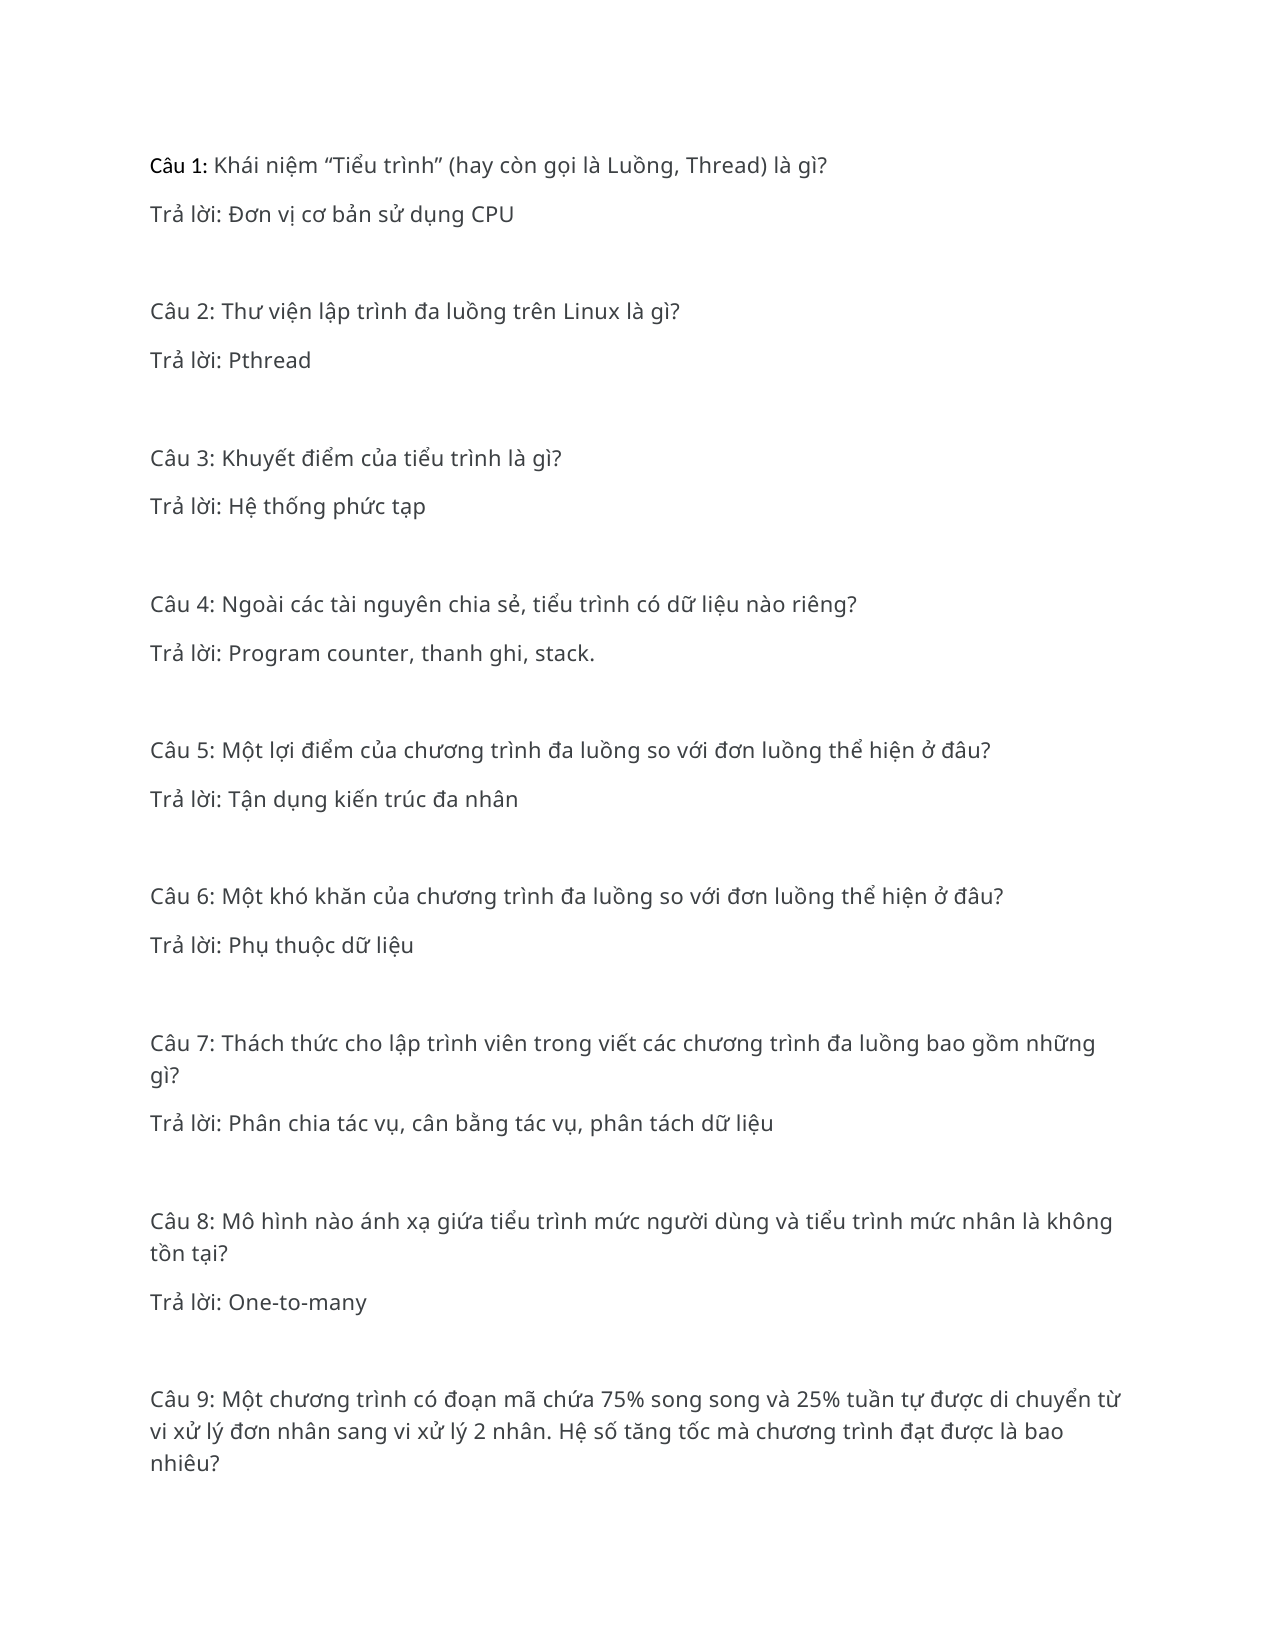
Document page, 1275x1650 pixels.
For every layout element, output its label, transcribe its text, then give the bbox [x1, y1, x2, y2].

text Câu 7: Thách thức cho lập trình viên trong viết các chương trình đa luồng bao gồm những gì? [150, 1027, 1125, 1089]
text Trả lời: Phân chia tác vụ, cân bằng tác vụ, phân tách dữ liệu [150, 1108, 1125, 1138]
text Câu 8: Mô hình nào ánh xạ giứa tiểu trình mức người dùng và tiểu trình mức nhân là không tồn tại? [150, 1206, 1125, 1268]
text Trả lời: Đơn vị cơ bản sử dụng CPU [150, 199, 1125, 228]
text Câu 3: Khuyết điểm của tiểu trình là gì? [150, 442, 1125, 472]
text Trả lời: Program counter, thanh ghi, stack. [150, 637, 1125, 667]
text Câu 1: Khái niệm “Tiểu trình” (hay còn gọi là Luồng, Thread) là gì? [150, 150, 1125, 180]
text Câu 5: Một lợi điểm của chương trình đa luồng so với đơn luồng thể hiện ở đâu? [150, 735, 1125, 765]
text Câu 4: Ngoài các tài nguyên chia sẻ, tiểu trình có dữ liệu nào riêng? [150, 589, 1125, 618]
text Trả lời: Pthread [150, 345, 1125, 375]
text Câu 2: Thư viện lập trình đa luồng trên Linux là gì? [150, 296, 1125, 326]
text Trả lời: One-to-many [150, 1287, 1125, 1316]
text Trả lời: Tận dụng kiến trúc đa nhân [150, 784, 1125, 813]
text Trả lời: Hệ thống phức tạp [150, 491, 1125, 521]
text Câu 6: Một khó khăn của chương trình đa luồng so với đơn luồng thể hiện ở đâu? [150, 881, 1125, 911]
text Câu 9: Một chương trình có đoạn mã chứa 75% song song và 25% tuần tự được di chuyển từ vi xử lý đơn nhân sang vi xử lý 2 nhân. Hệ số tăng tốc mà chương trình đạt được là bao nhiêu? [150, 1384, 1125, 1478]
text Trả lời: Phụ thuộc dữ liệu [150, 930, 1125, 960]
